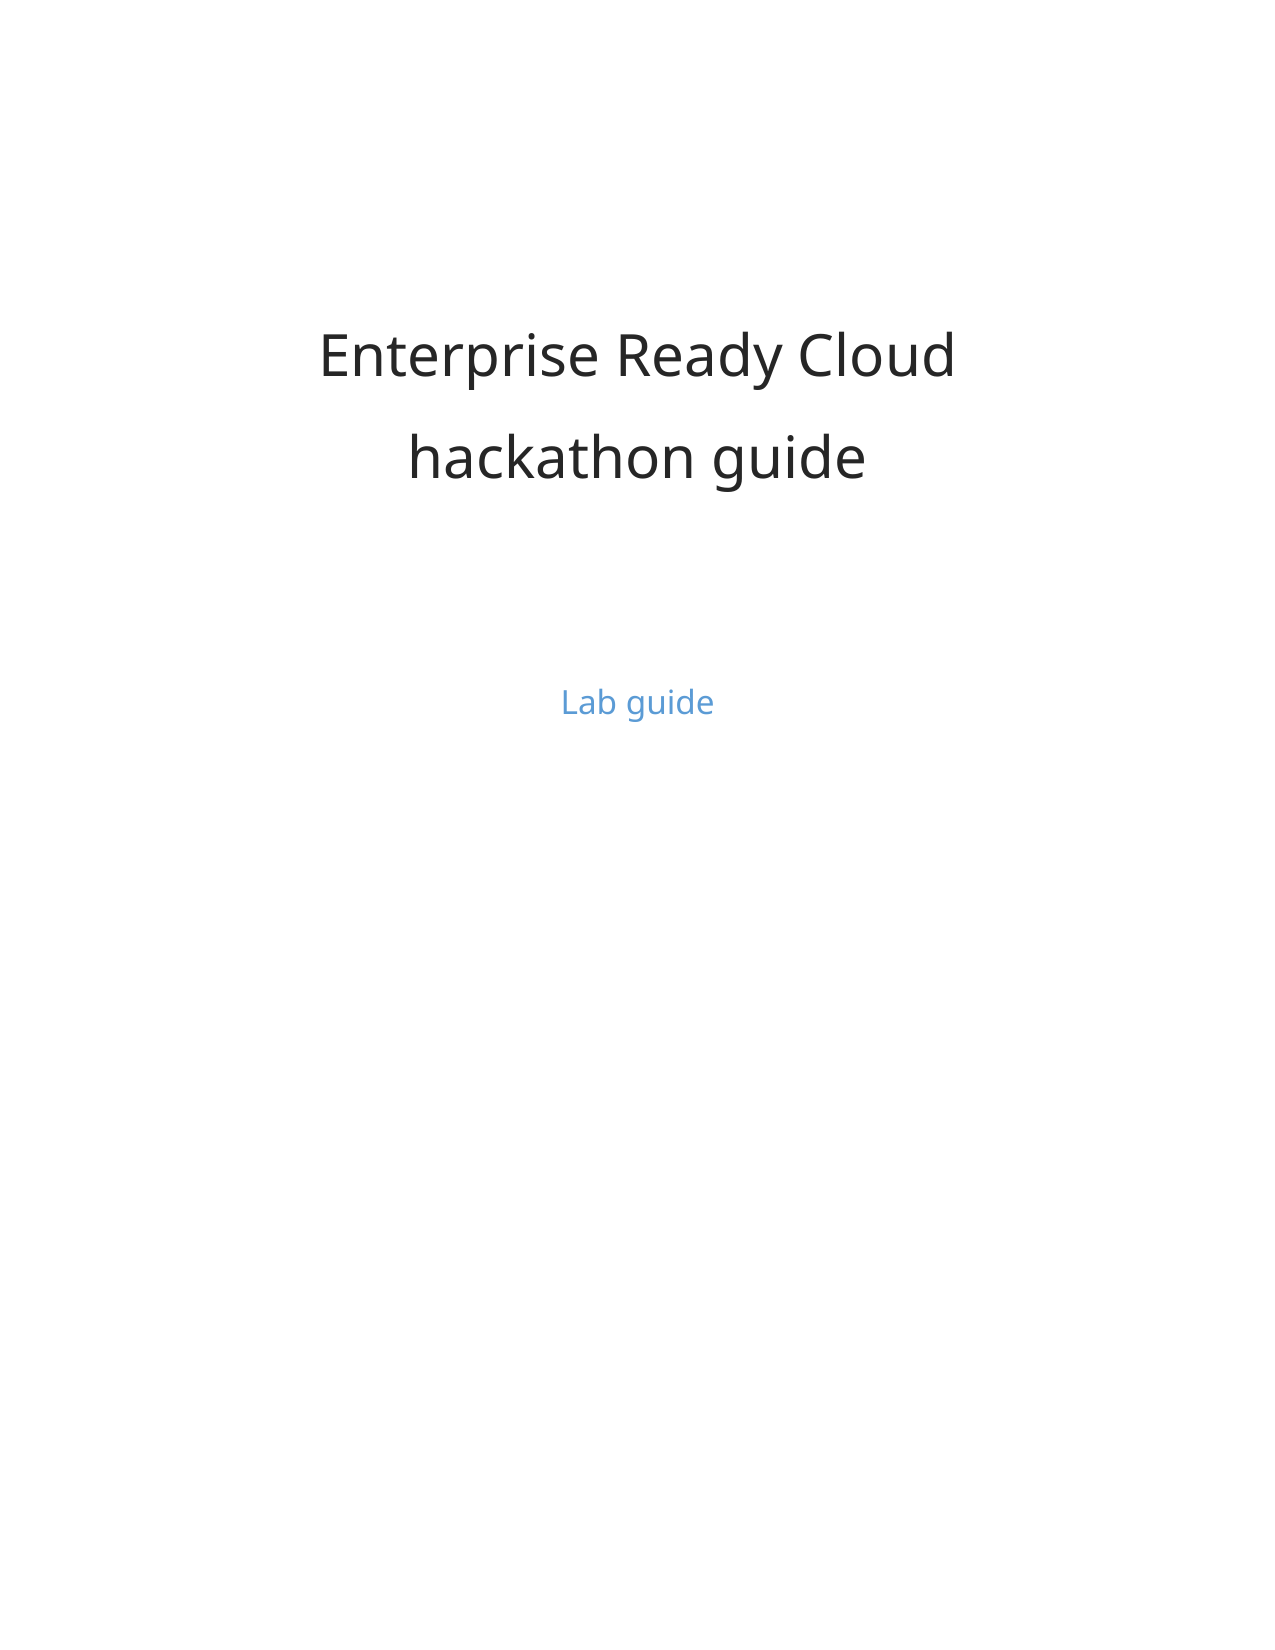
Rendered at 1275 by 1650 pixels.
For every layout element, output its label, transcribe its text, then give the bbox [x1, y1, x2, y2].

text Enterprise Ready Cloud [150, 314, 1125, 393]
text hackathon guide [150, 416, 1125, 496]
text Lab guide [150, 679, 1125, 724]
